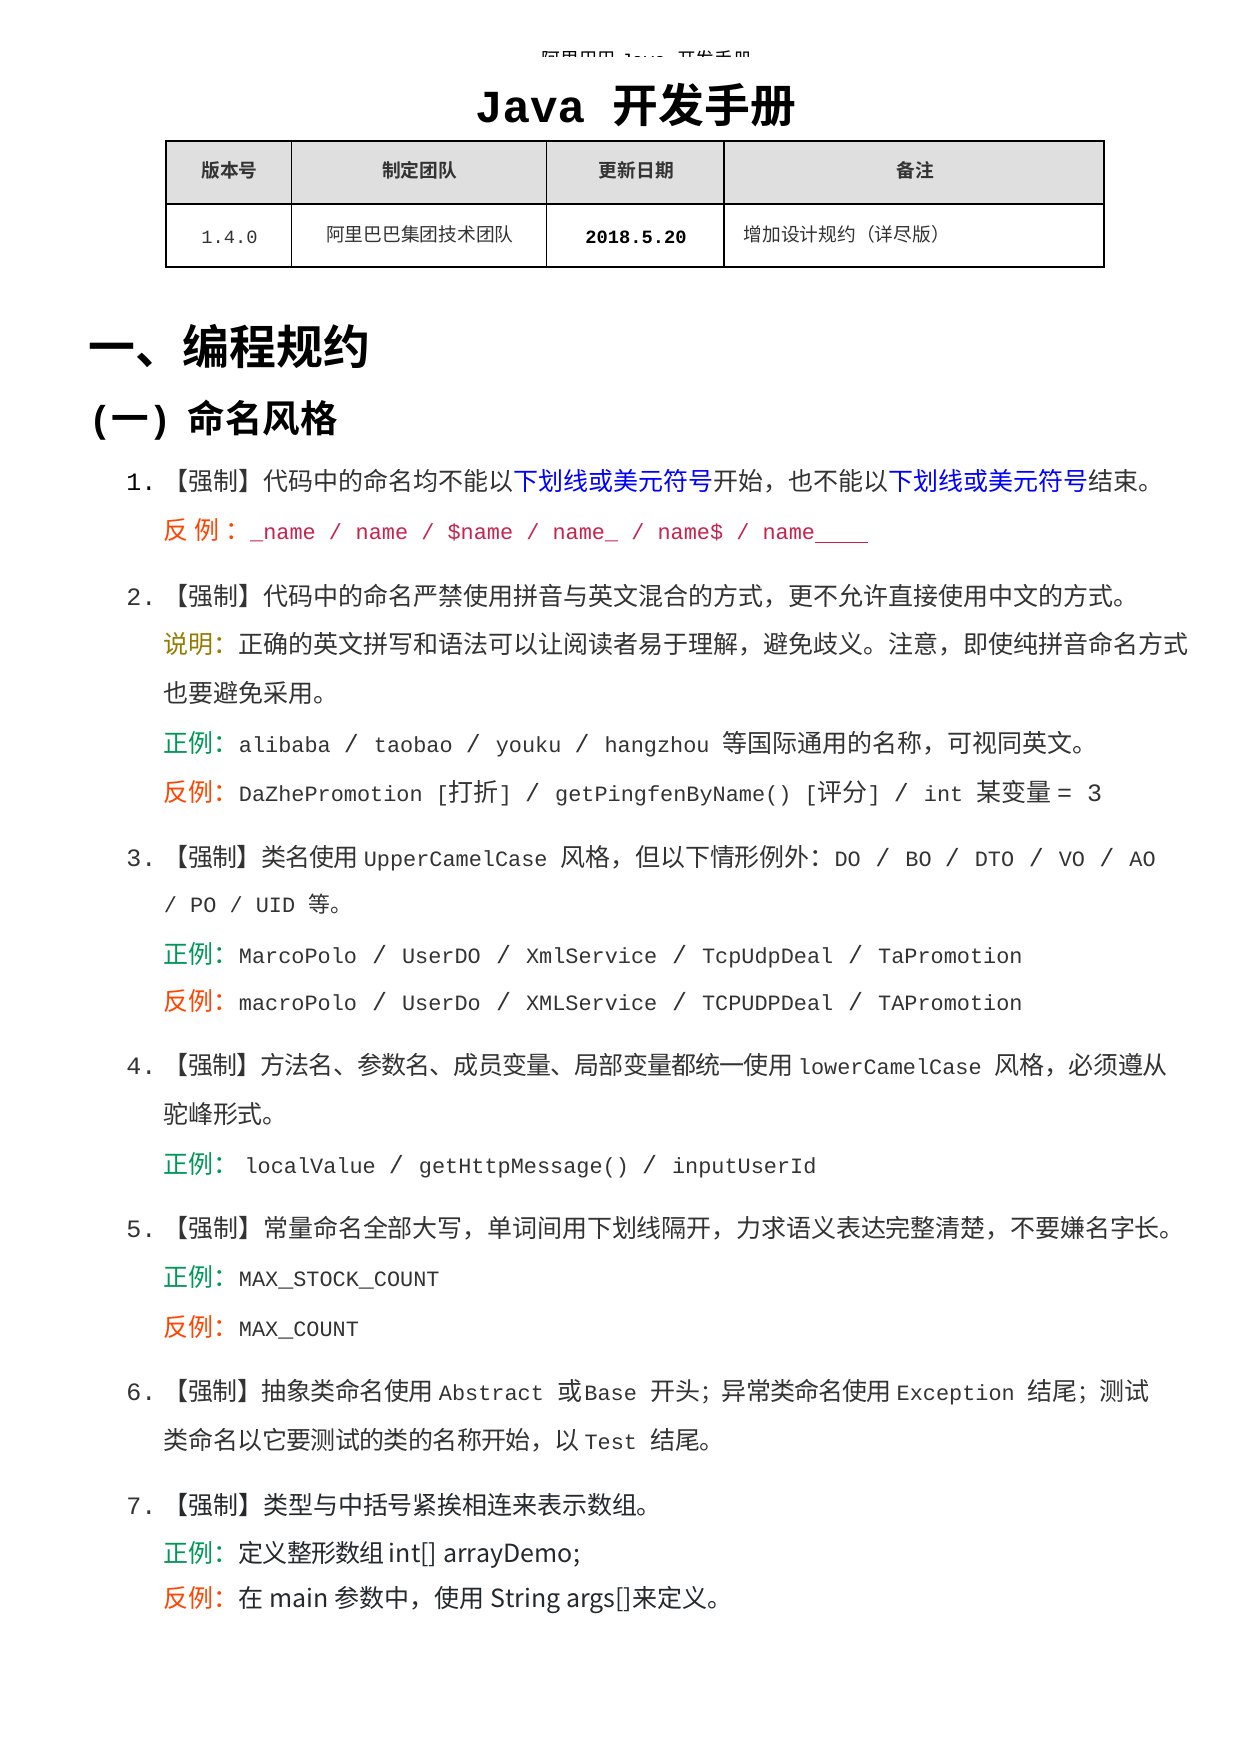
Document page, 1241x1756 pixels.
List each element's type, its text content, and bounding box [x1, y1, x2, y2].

list 【强制】类型与中括号紧挨相连来表示数组。正例：定义整形数组 int[] arrayDemo; [126, 1486, 665, 1569]
list 【强制】抽象类命名使用 Abstract 或 Base 开头；异常类命名使用 Exception 结尾；测试类命名以它要测试的类的名称开始，以 Test 结尾。 [126, 1371, 1170, 1456]
text 反例：MAX_COUNT [164, 1307, 1217, 1343]
text 说明：正确的英文拼写和语法可以让阅读者易于理解，避免歧义。注意，即使纯拼音命名方式也要避免采用。 [163, 624, 1189, 710]
table_header 版本号 [167, 142, 291, 203]
list 【强制】常量命名全部大写，单词间用下划线隔开，力求语义表达完整清楚，不要嫌名字长。正例：MAX_STOCK_COUNT [126, 1208, 1193, 1294]
table_cell 增加设计规约（详尽版） [725, 205, 1103, 266]
list 【强制】代码中的命名严禁使用拼音与英文混合的方式，更不允许直接使用中文的方式。 [126, 576, 1217, 613]
text Java 开发手册 [188, 69, 1083, 136]
list 【强制】方法名、参数名、成员变量、局部变量都统一使用 lowerCamelCase 风格，必须遵从驼峰形式。 [126, 1046, 1182, 1131]
text 正例： localValue / getHttpMessage() / inputUserId [164, 1144, 1217, 1181]
table_cell 2018.5.20 [547, 205, 723, 266]
table_cell 1.4.0 [167, 205, 291, 266]
list 【强制】类名使用 UpperCamelCase 风格，但以下情形例外：DO / BO / DTO / VO / AO / PO / UID 等。 [126, 838, 1182, 919]
text 一、编程规约 [89, 310, 1217, 378]
text 正例：MarcoPolo / UserDO / XmlService / TcpUdpDeal / TaPromotion [164, 934, 1217, 971]
list 【强制】代码中的命名均不能以下划线或美元符号开始，也不能以下划线或美元符号结束。反 例 ：_name / name / $name / name_ / name$ / name [126, 461, 1165, 547]
table_header 更新日期 [547, 142, 723, 203]
table_header 制定团队 [292, 142, 546, 203]
table_cell 阿里巴巴集团技术团队 [292, 205, 546, 266]
text 反例：在 main 参数中，使用 String args[]来定义。 [164, 1581, 1217, 1614]
subtitle (一) 命名风格 [89, 389, 1217, 444]
table_header 备注 [725, 142, 1103, 203]
text 反例：macroPolo / UserDo / XMLService / TCPUDPDeal / TAPromotion [164, 982, 1217, 1018]
text 正例：alibaba / taobao / youku / hangzhou 等国际通用的名称，可视同英文。反例：DaZhePromotion [打折] / getPingfenByName() [评分] / int 某变量 = 3 [164, 723, 1117, 809]
